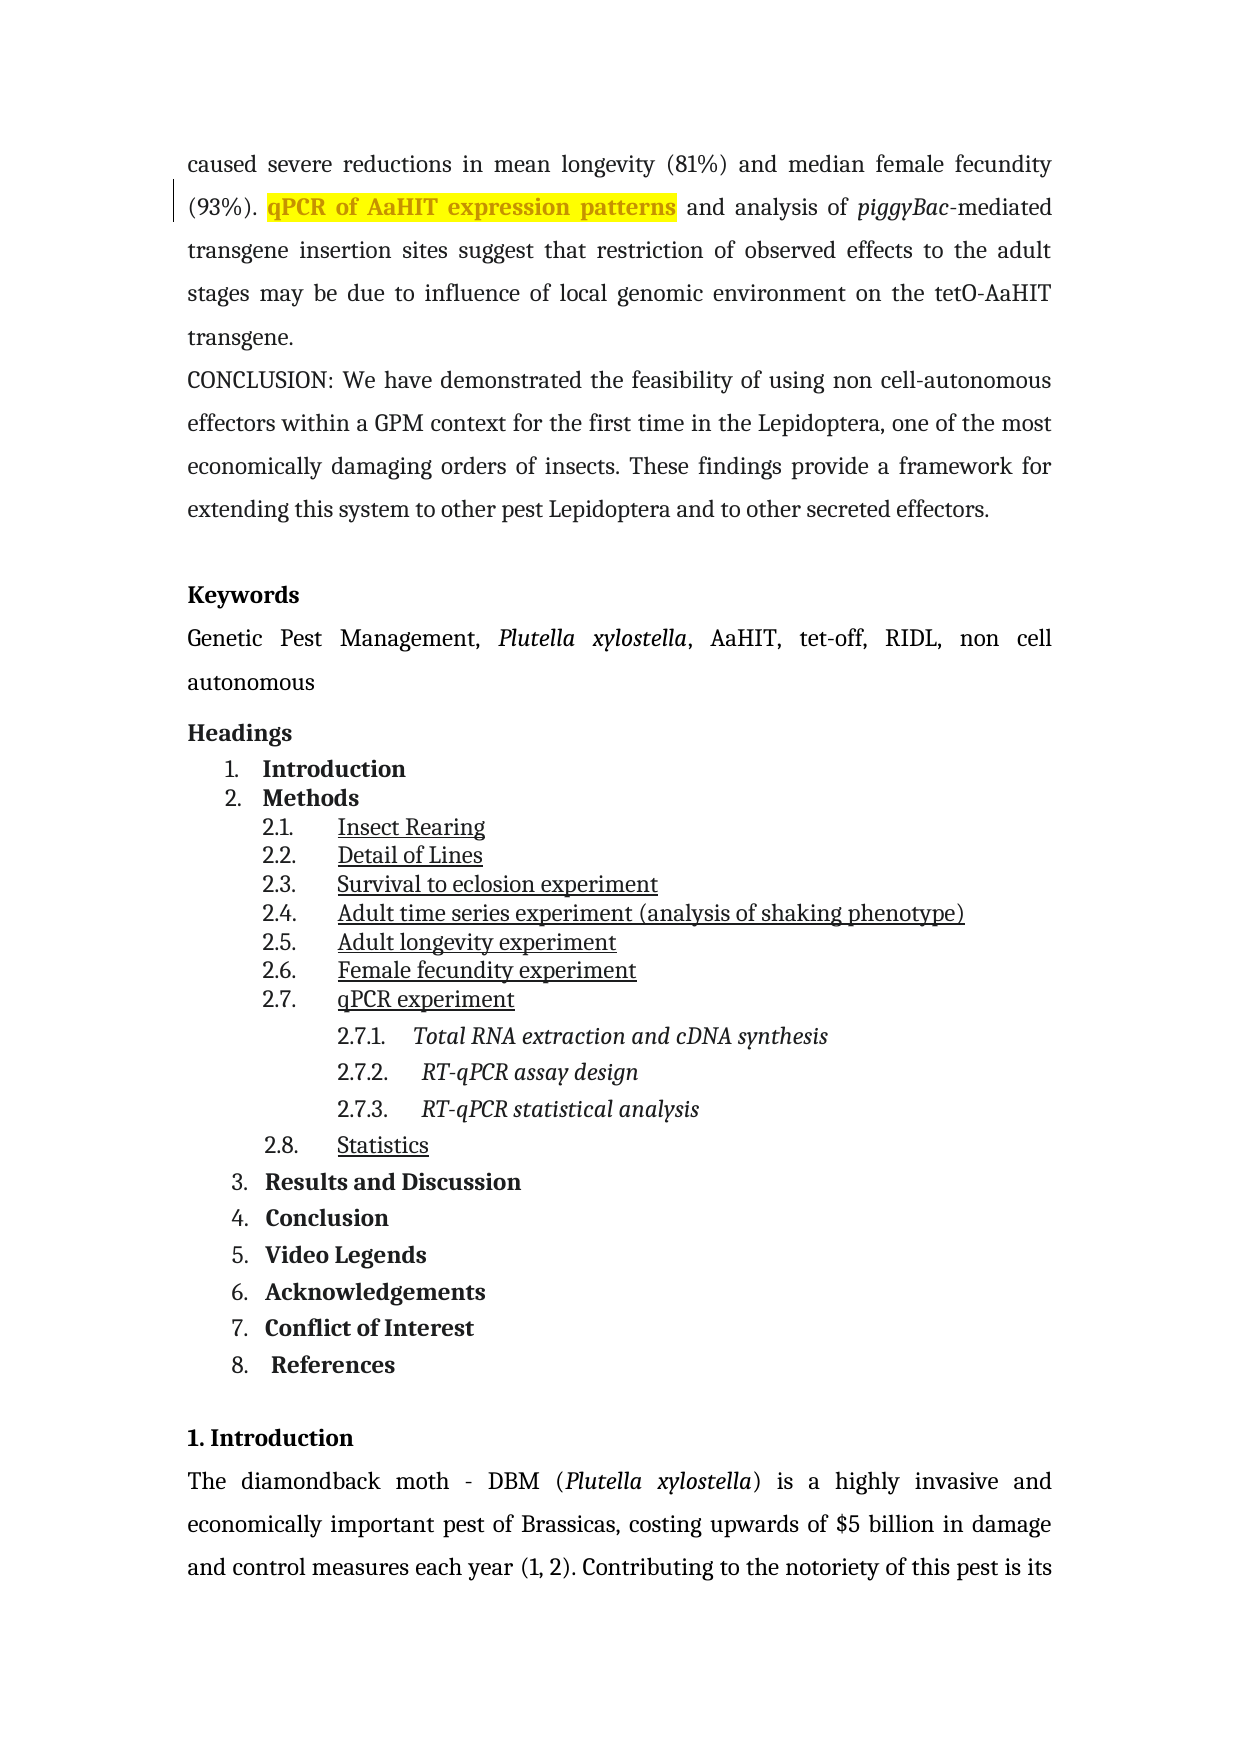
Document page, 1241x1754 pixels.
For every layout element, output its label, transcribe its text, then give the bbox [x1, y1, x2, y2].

text 2.8. Statistics [187, 1131, 1053, 1160]
text 5. Video Legends [187, 1241, 1053, 1270]
text CONCLUSION: We have demonstrated the feasibility of using non cell-autonomous effectors within a GPM context for the first time in the Lepidoptera, one of the most economically damaging orders of insects. These findings provide a framework for extending this system to other pest Lepidoptera and to other secreted effectors. [187, 366, 1053, 524]
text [187, 1467, 1053, 1582]
text Keywords [187, 581, 1053, 610]
text 3. Results and Discussion [187, 1168, 1053, 1197]
list Adult longevity experiment [262, 927, 1053, 956]
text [187, 150, 1053, 351]
list Adult time series experiment (analysis of shaking phenotype) [262, 899, 1053, 927]
list Female fecundity experiment [262, 956, 1053, 985]
text 2.7.2. RT-qPCR assay design [337, 1058, 1053, 1087]
text 1. Introduction [187, 1424, 1053, 1452]
text 4. Conclusion [187, 1204, 1053, 1233]
list Methods [225, 784, 1053, 812]
text 2.7.1. Total RNA extraction and cDNA synthesis [337, 1022, 1053, 1050]
text 8. References [187, 1351, 1053, 1379]
list qPCR experiment [262, 985, 1053, 1014]
list Survival to eclosion experiment [262, 870, 1053, 899]
text 7. Conflict of Interest [187, 1314, 1053, 1343]
text Headings [187, 718, 1053, 747]
list Detail of Lines [262, 841, 1053, 870]
text 6. Acknowledgements [187, 1277, 1053, 1306]
list Introduction [225, 755, 1053, 784]
text 2.7.3. RT-qPCR statistical analysis [337, 1095, 1053, 1123]
text Genetic Pest Management, Plutella xylostella, AaHIT, tet-off, RIDL, non cell autonomous [187, 624, 1053, 696]
list Insect Rearing [262, 812, 1053, 841]
